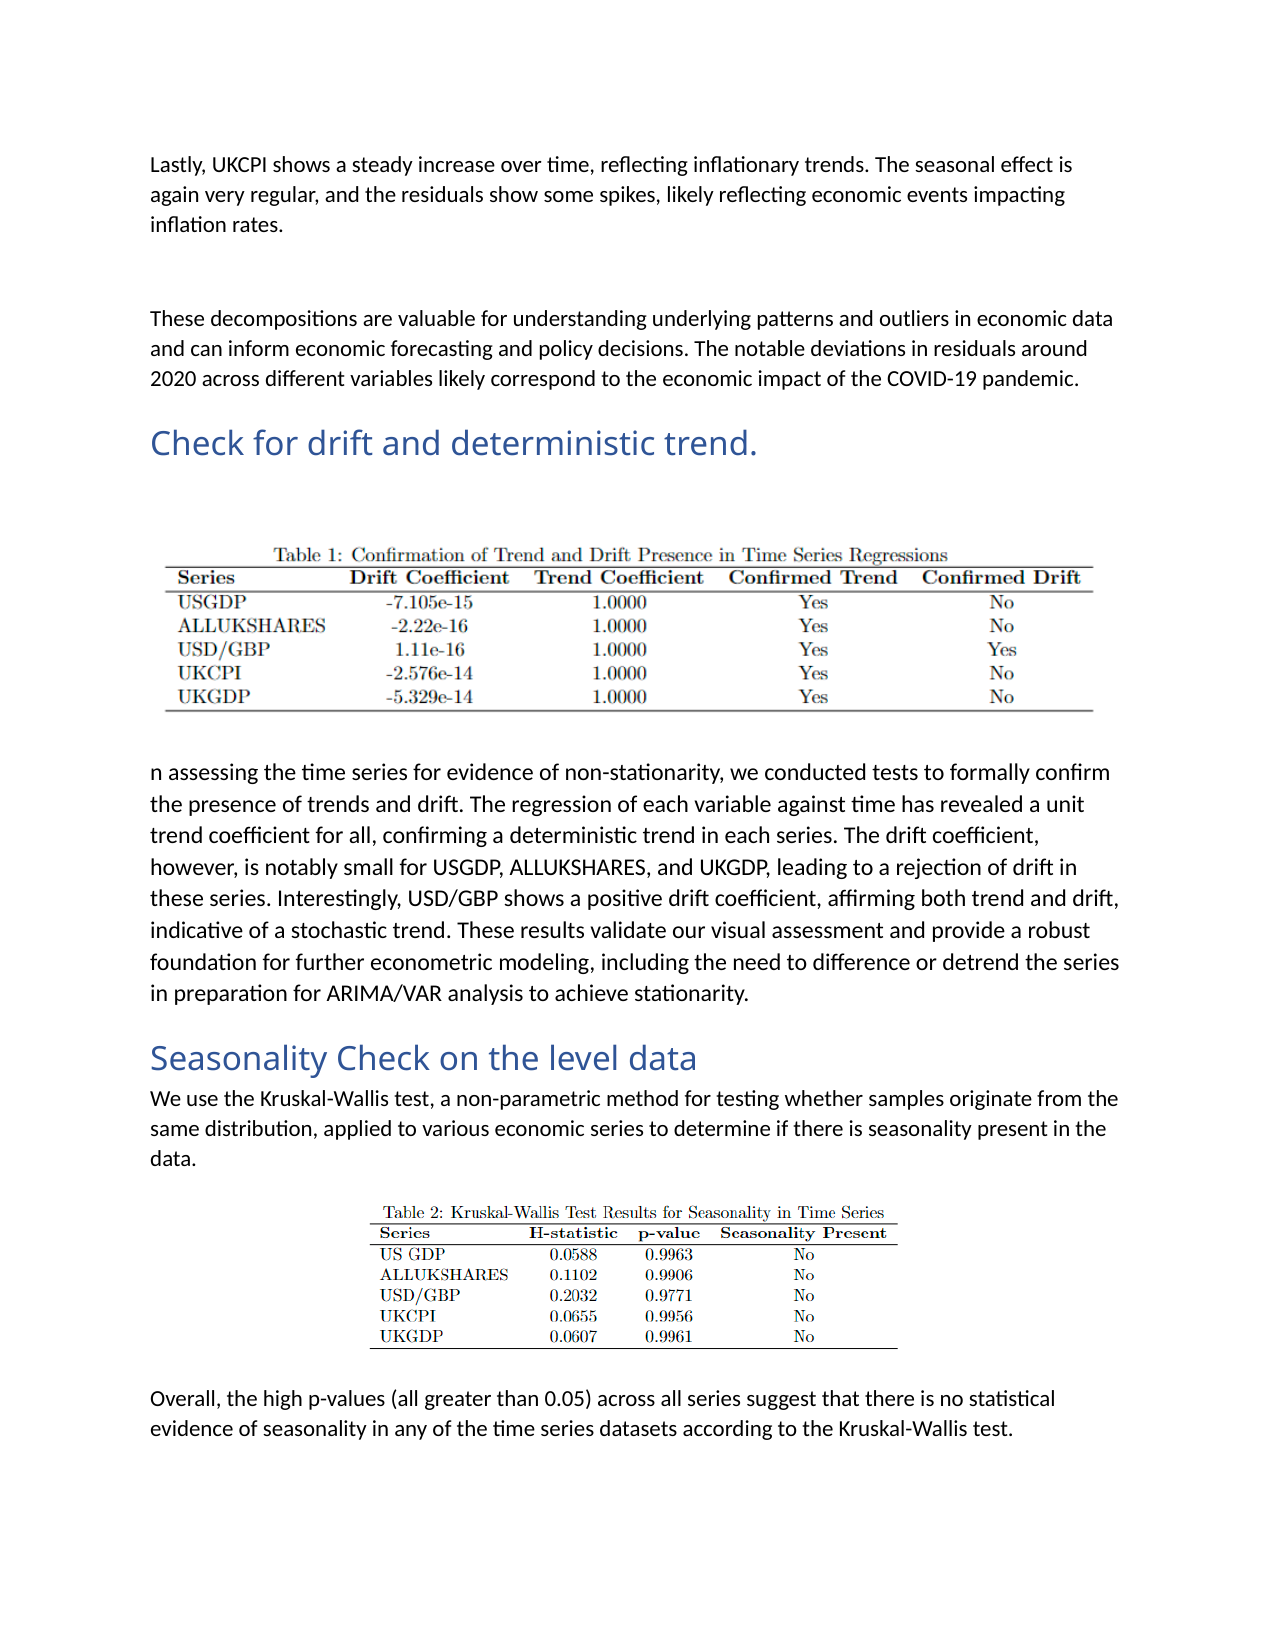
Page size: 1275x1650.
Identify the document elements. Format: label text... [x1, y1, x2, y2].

text These decompositions are valuable for understanding underlying patterns and outliers in economic data and can inform economic forecasting and policy decisions. The notable deviations in residuals around 2020 across different variables likely correspond to the economic impact of the COVID-19 pandemic. [150, 304, 1125, 393]
subtitle Check for drift and deterministic trend. [150, 420, 1125, 465]
picture [150, 523, 1125, 729]
picture [150, 1191, 1125, 1366]
text We use the Kruskal-Wallis test, a non-parametric method for testing whether samples originate from the same distribution, applied to various economic series to determine if there is seasonality present in the data. [150, 1084, 1125, 1172]
subtitle n assessing the time series for evidence of non-stationarity, we conducted tests to formally confirm the presence of trends and drift. The regression of each variable against time has revealed a unit trend coefficient for all, confirming a deterministic trend in each series. The drift coefficient, however, is notably small for USGDP, ALLUKSHARES, and UKGDP, leading to a rejection of drift in these series. Interestingly, USD/GBP shows a positive drift coefficient, affirming both trend and drift, indicative of a stochastic trend. These results validate our visual assessment and provide a robust foundation for further econometric modeling, including the need to difference or detrend the series in preparation for ARIMA/VAR analysis to achieve stationarity. [150, 757, 1125, 1007]
text Overall, the high p-values (all greater than 0.05) across all series suggest that there is no statistical evidence of seasonality in any of the time series datasets according to the Kruskal-Wallis test. [150, 1384, 1125, 1443]
subtitle Seasonality Check on the level data [150, 1035, 1125, 1080]
text Lastly, UKCPI shows a steady increase over time, reflecting inflationary trends. The seasonal effect is again very regular, and the residuals show some spikes, likely reflecting economic events impacting inflation rates. [150, 150, 1125, 238]
